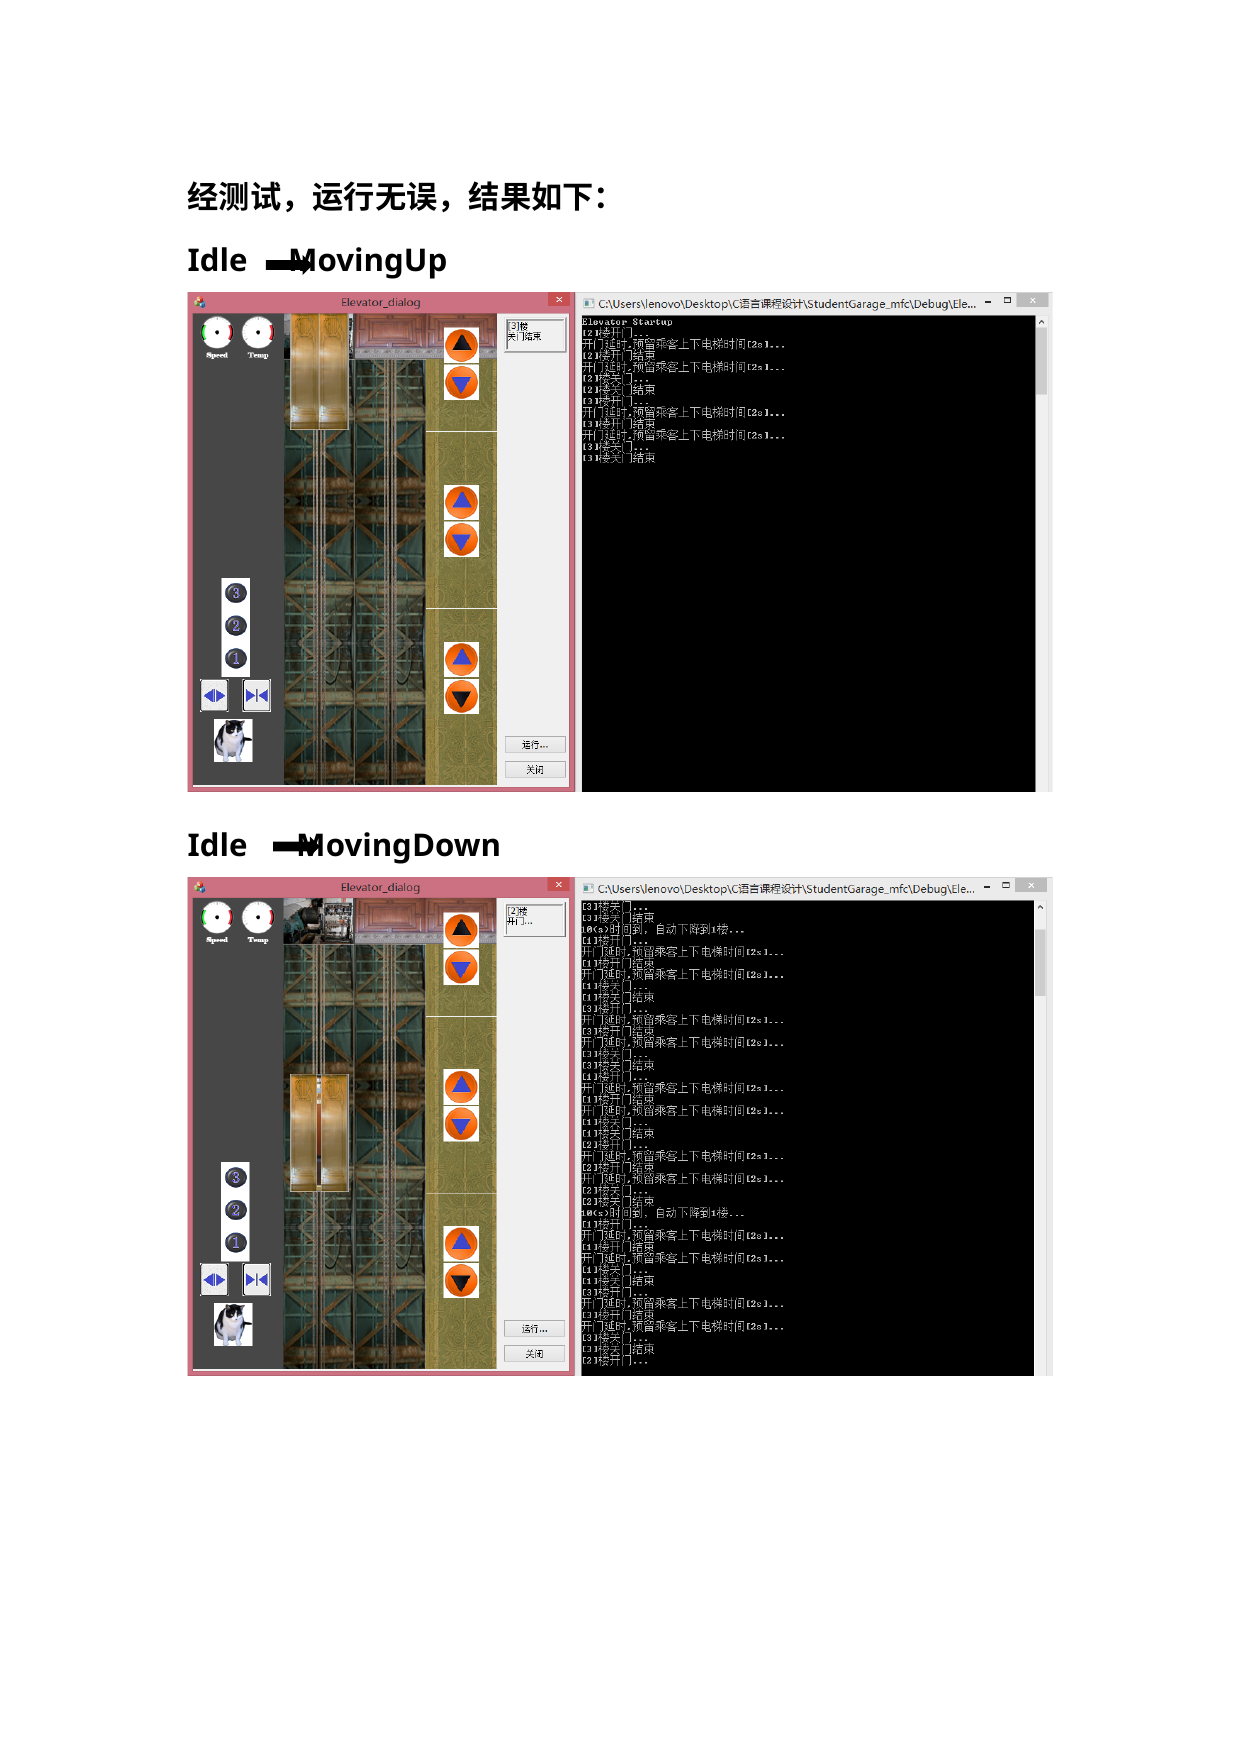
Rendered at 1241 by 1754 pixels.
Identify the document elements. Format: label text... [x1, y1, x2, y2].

text 经测试，运行无误，结果如下： [187, 162, 1053, 227]
text Idle MovingDown [187, 812, 1053, 877]
text Idle MovingUp [187, 227, 1053, 292]
picture [187, 877, 1053, 1376]
picture [187, 292, 1053, 792]
